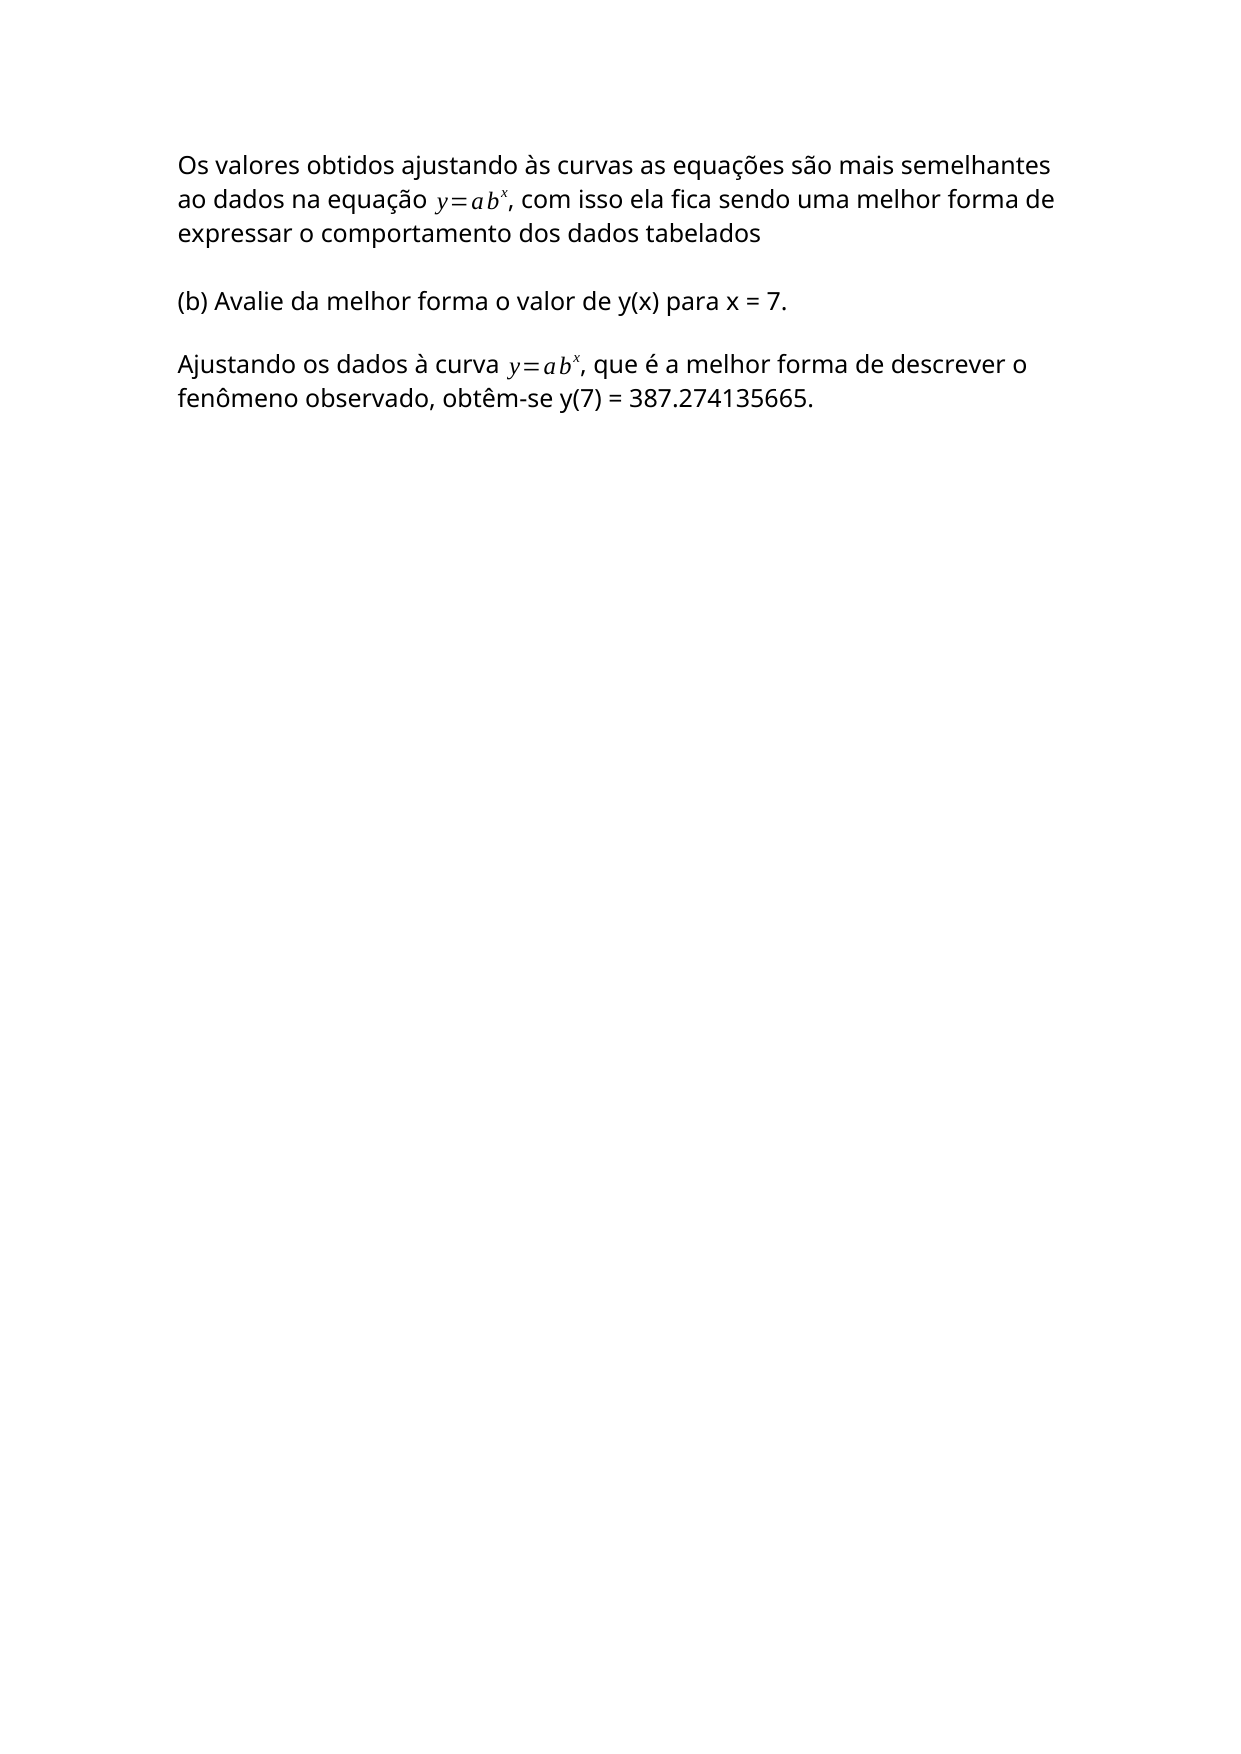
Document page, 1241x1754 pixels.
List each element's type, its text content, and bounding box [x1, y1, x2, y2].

text Os valores obtidos ajustando às curvas as equações são mais semelhantes ao dados na equação , com isso ela fica sendo uma melhor forma de expressar o comportamento dos dados tabelados [177, 148, 1063, 250]
text Ajustando os dados à curva , que é a melhor forma de descrever o fenômeno observado, obtêm-se y(7) = 387.274135665. [177, 347, 1063, 415]
text (b) Avalie da melhor forma o valor de y(x) para x = 7. [177, 284, 1063, 318]
